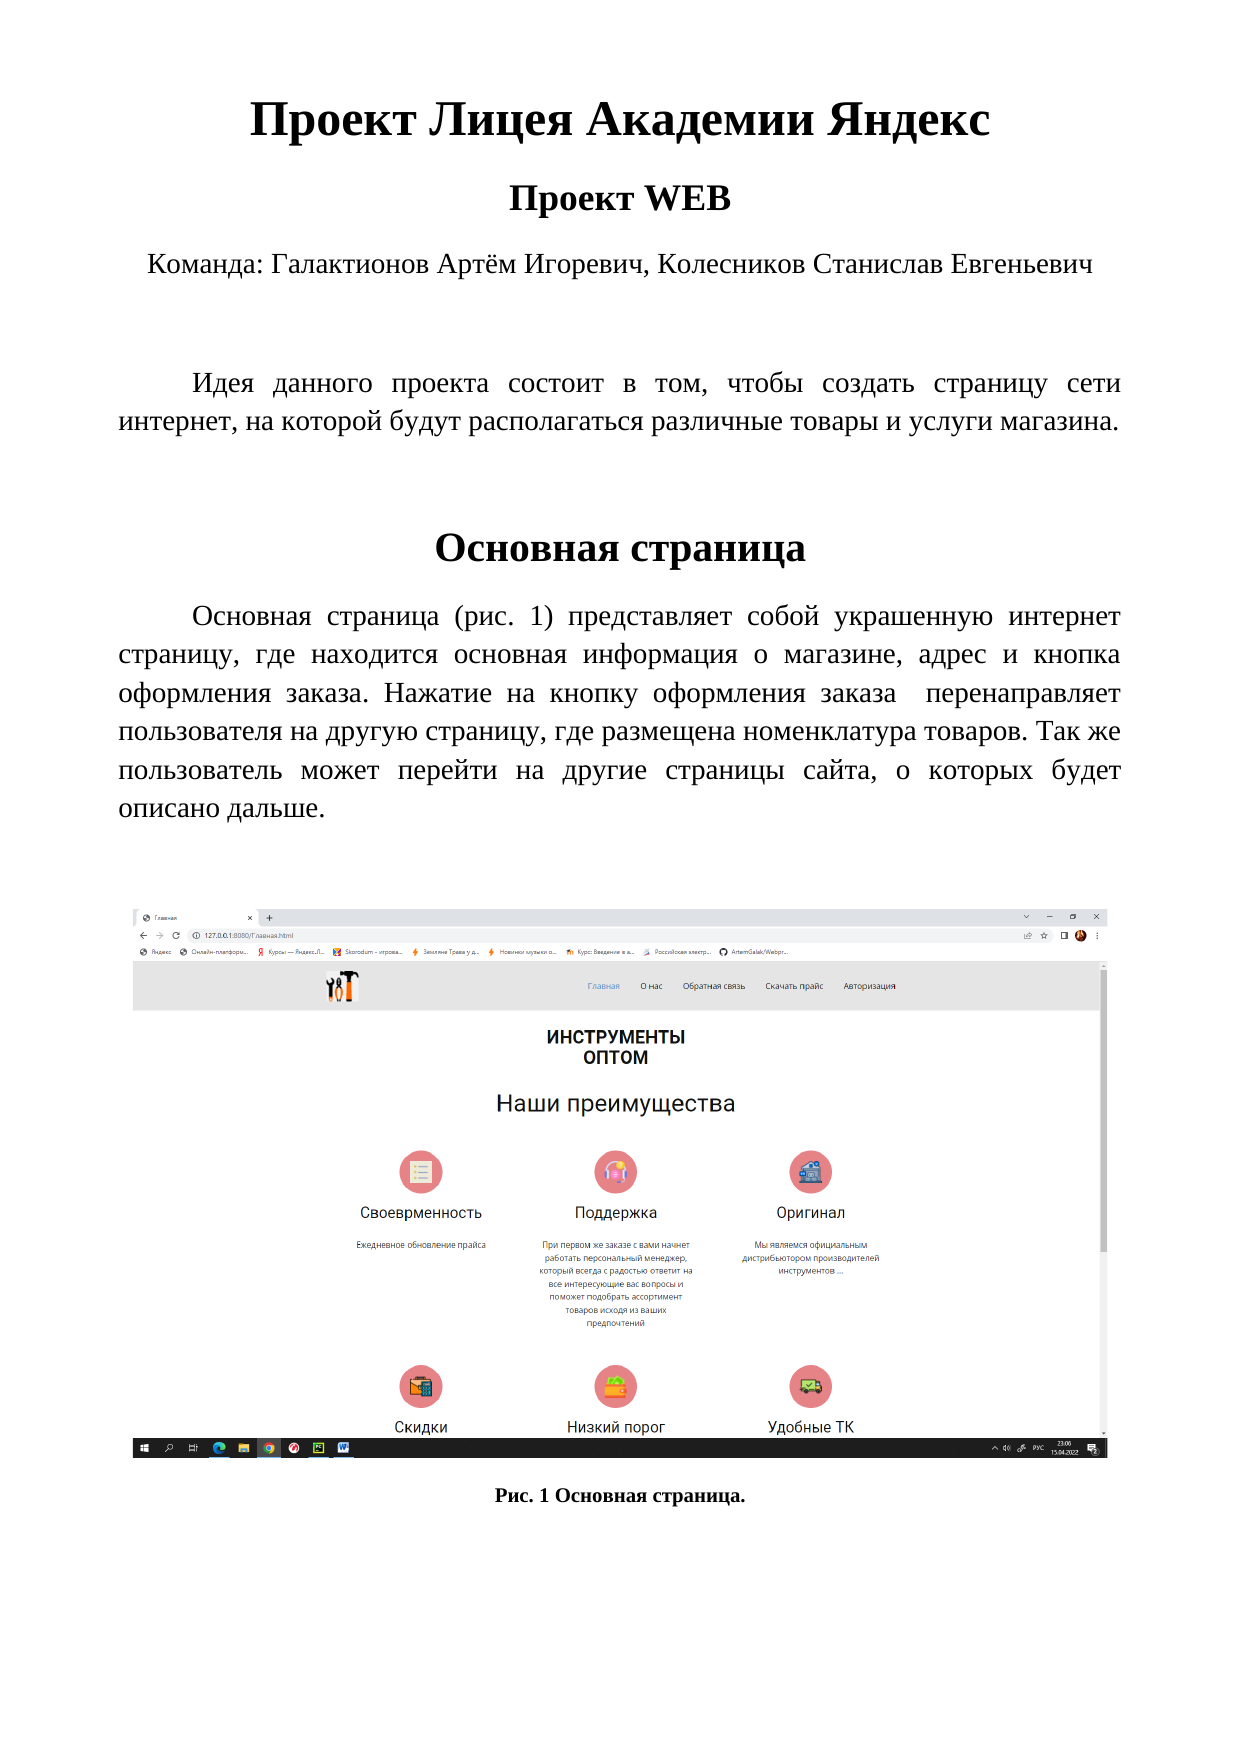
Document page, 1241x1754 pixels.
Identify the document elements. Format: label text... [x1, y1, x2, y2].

picture [132, 909, 1108, 1458]
text Основная страница [118, 522, 1122, 570]
text Проект WEB [118, 176, 1122, 219]
text Рис. 1 Основная страница. [118, 1482, 1122, 1507]
text Команда: Галактионов Артём Игоревич, Колесников Станислав Евгеньевич [118, 246, 1122, 279]
text Проект Лицея Академии Яндекс [118, 89, 1122, 146]
text Основная страница (рис. 1) представляет собой украшенную интернет страницу, где находится основная информация о магазине, адрес и кнопка оформления заказа. Нажатие на кнопку оформления заказа перенаправляет пользователя на другую страницу, где размещена номенклатура товаров. Так же пользователь может перейти на другие страницы сайта, о которых будет описано дальше. [118, 598, 1122, 824]
text Идея данного проекта состоит в том, чтобы создать страницу сети интернет, на которой будут располагаться различные товары и услуги магазина. [118, 365, 1122, 437]
